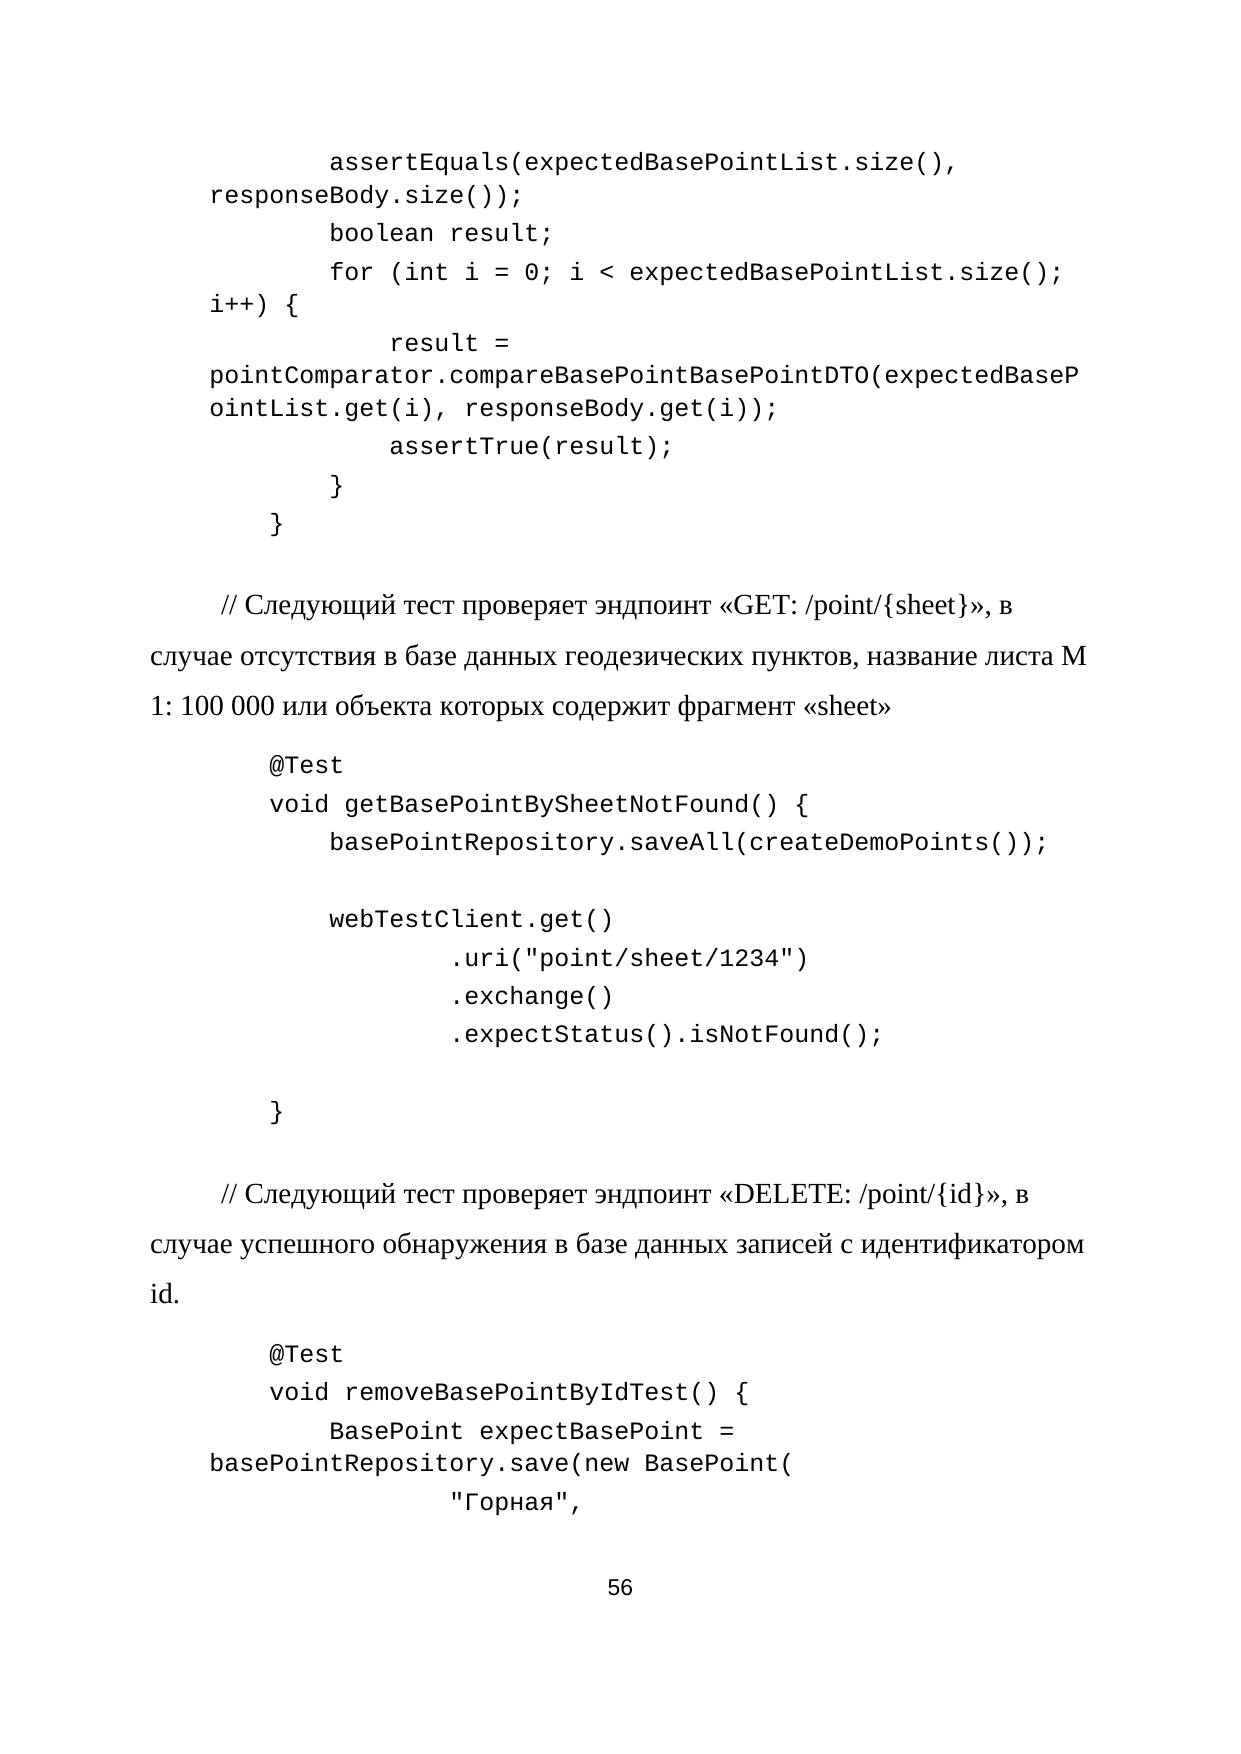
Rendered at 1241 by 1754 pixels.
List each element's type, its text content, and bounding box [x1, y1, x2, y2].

text BasePoint expectBasePoint = basePointRepository.save(new BasePoint( [209, 1418, 1090, 1479]
text @Test [209, 1341, 1090, 1370]
text webTestClient.get() [209, 907, 1090, 935]
text basePointRepository.saveAll(createDemoPoints()); [209, 830, 1090, 858]
text .uri("point/sheet/1234") [209, 945, 1090, 973]
text boolean result; [209, 221, 1090, 249]
text for (int i = 0; i < expectedBasePointList.size(); i++) { [209, 259, 1090, 320]
text "Горная", [209, 1489, 1090, 1517]
text .expectStatus().isNotFound(); [209, 1022, 1090, 1050]
text result = pointComparator.compareBasePointBasePointDTO(expectedBasePointList.get(i), responseBody.get(i)); [209, 330, 1090, 424]
text void removeBasePointByIdTest() { [209, 1380, 1090, 1408]
text // Следующий тест проверяет эндпоинт «GET: /point/{sheet}», в случае отсутствия в базе данных геодезических пунктов, название листа M 1: 100 000 или объекта которых содержит фрагмент «sheet» [150, 587, 1090, 722]
text } [209, 511, 1090, 539]
text void getBasePointBySheetNotFound() { [209, 791, 1090, 820]
text @Test [209, 753, 1090, 781]
text .exchange() [209, 984, 1090, 1012]
text // Следующий тест проверяет эндпоинт «DELETE: /point/{id}», в случае успешного обнаружения в базе данных записей с идентификатором id. [150, 1176, 1090, 1310]
text assertEquals(expectedBasePointList.size(), responseBody.size()); [209, 150, 1090, 211]
text } [209, 472, 1090, 501]
text } [209, 1099, 1090, 1127]
text assertTrue(result); [209, 434, 1090, 462]
